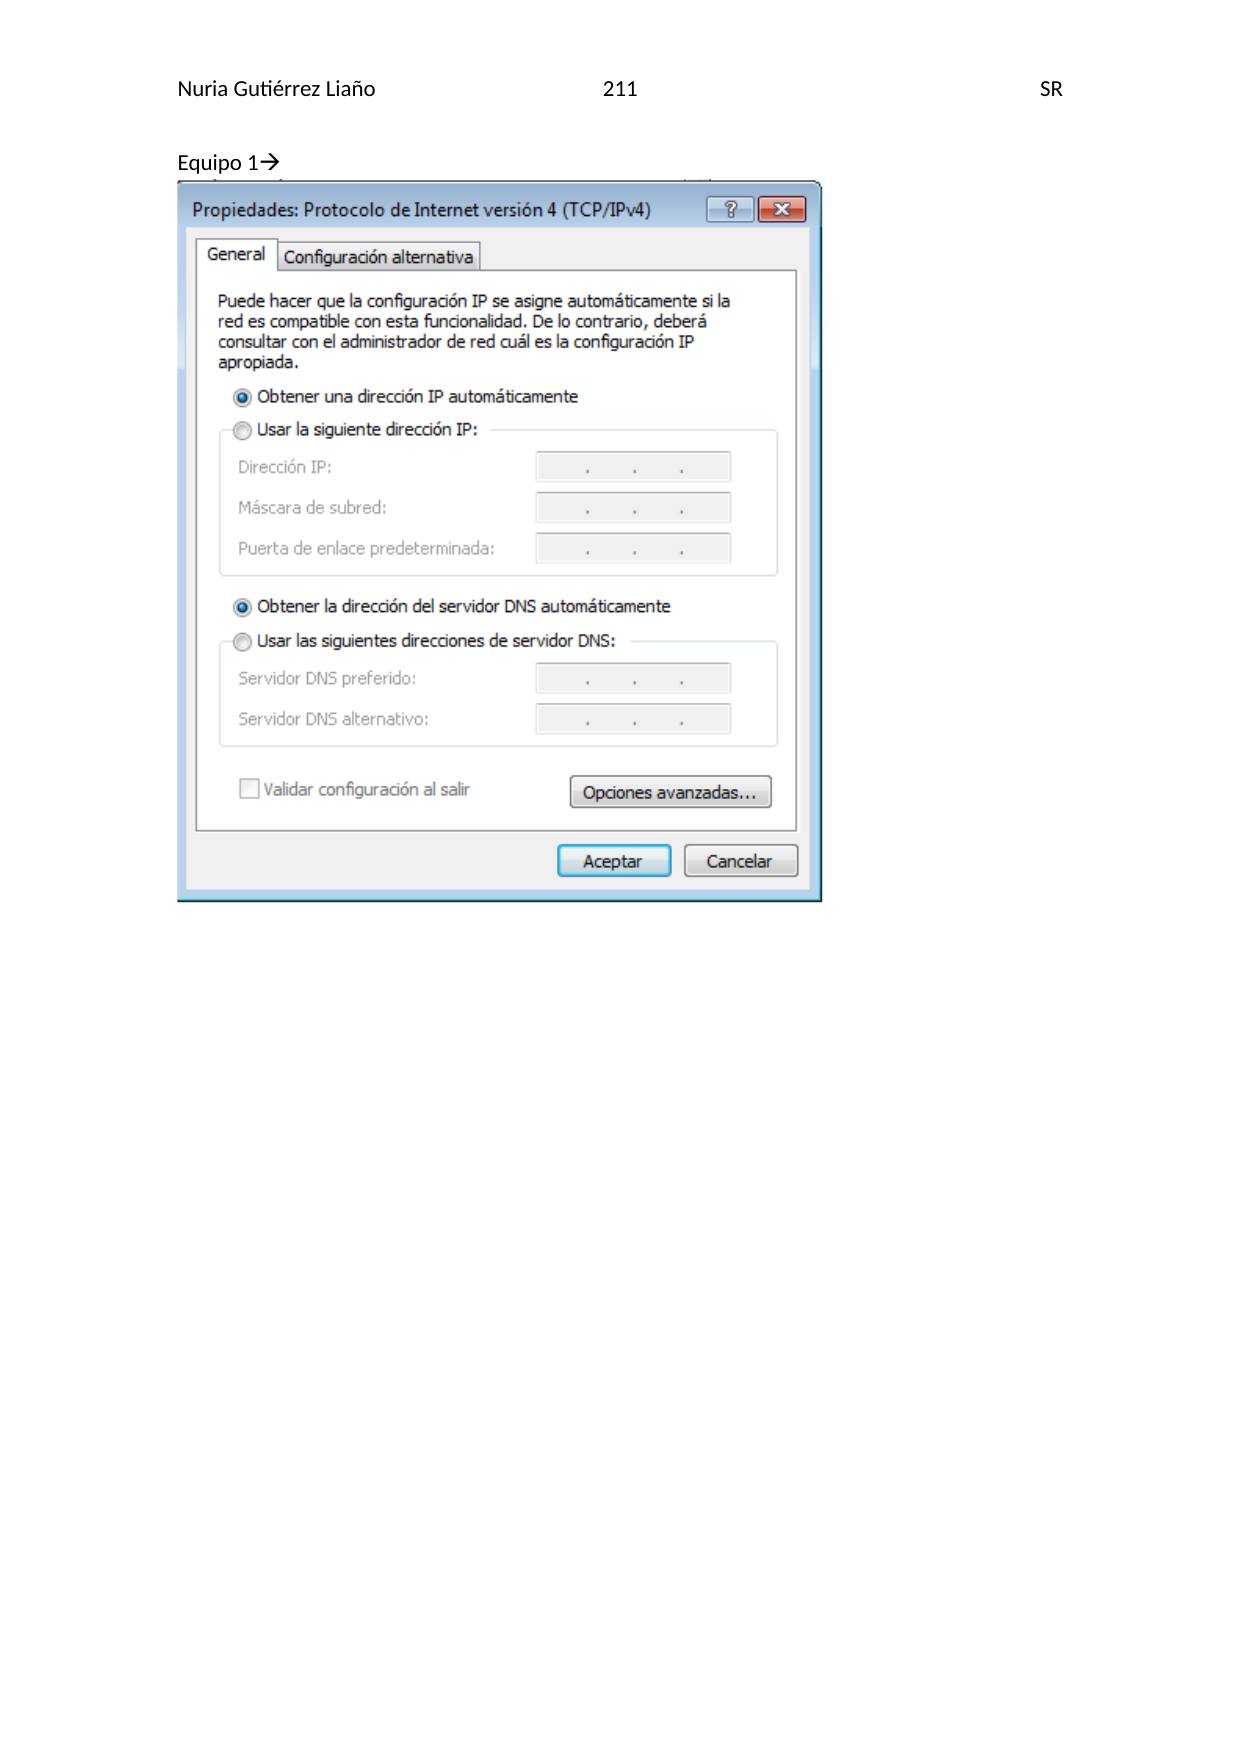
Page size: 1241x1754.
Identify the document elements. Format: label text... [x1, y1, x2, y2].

picture [177, 179, 827, 907]
